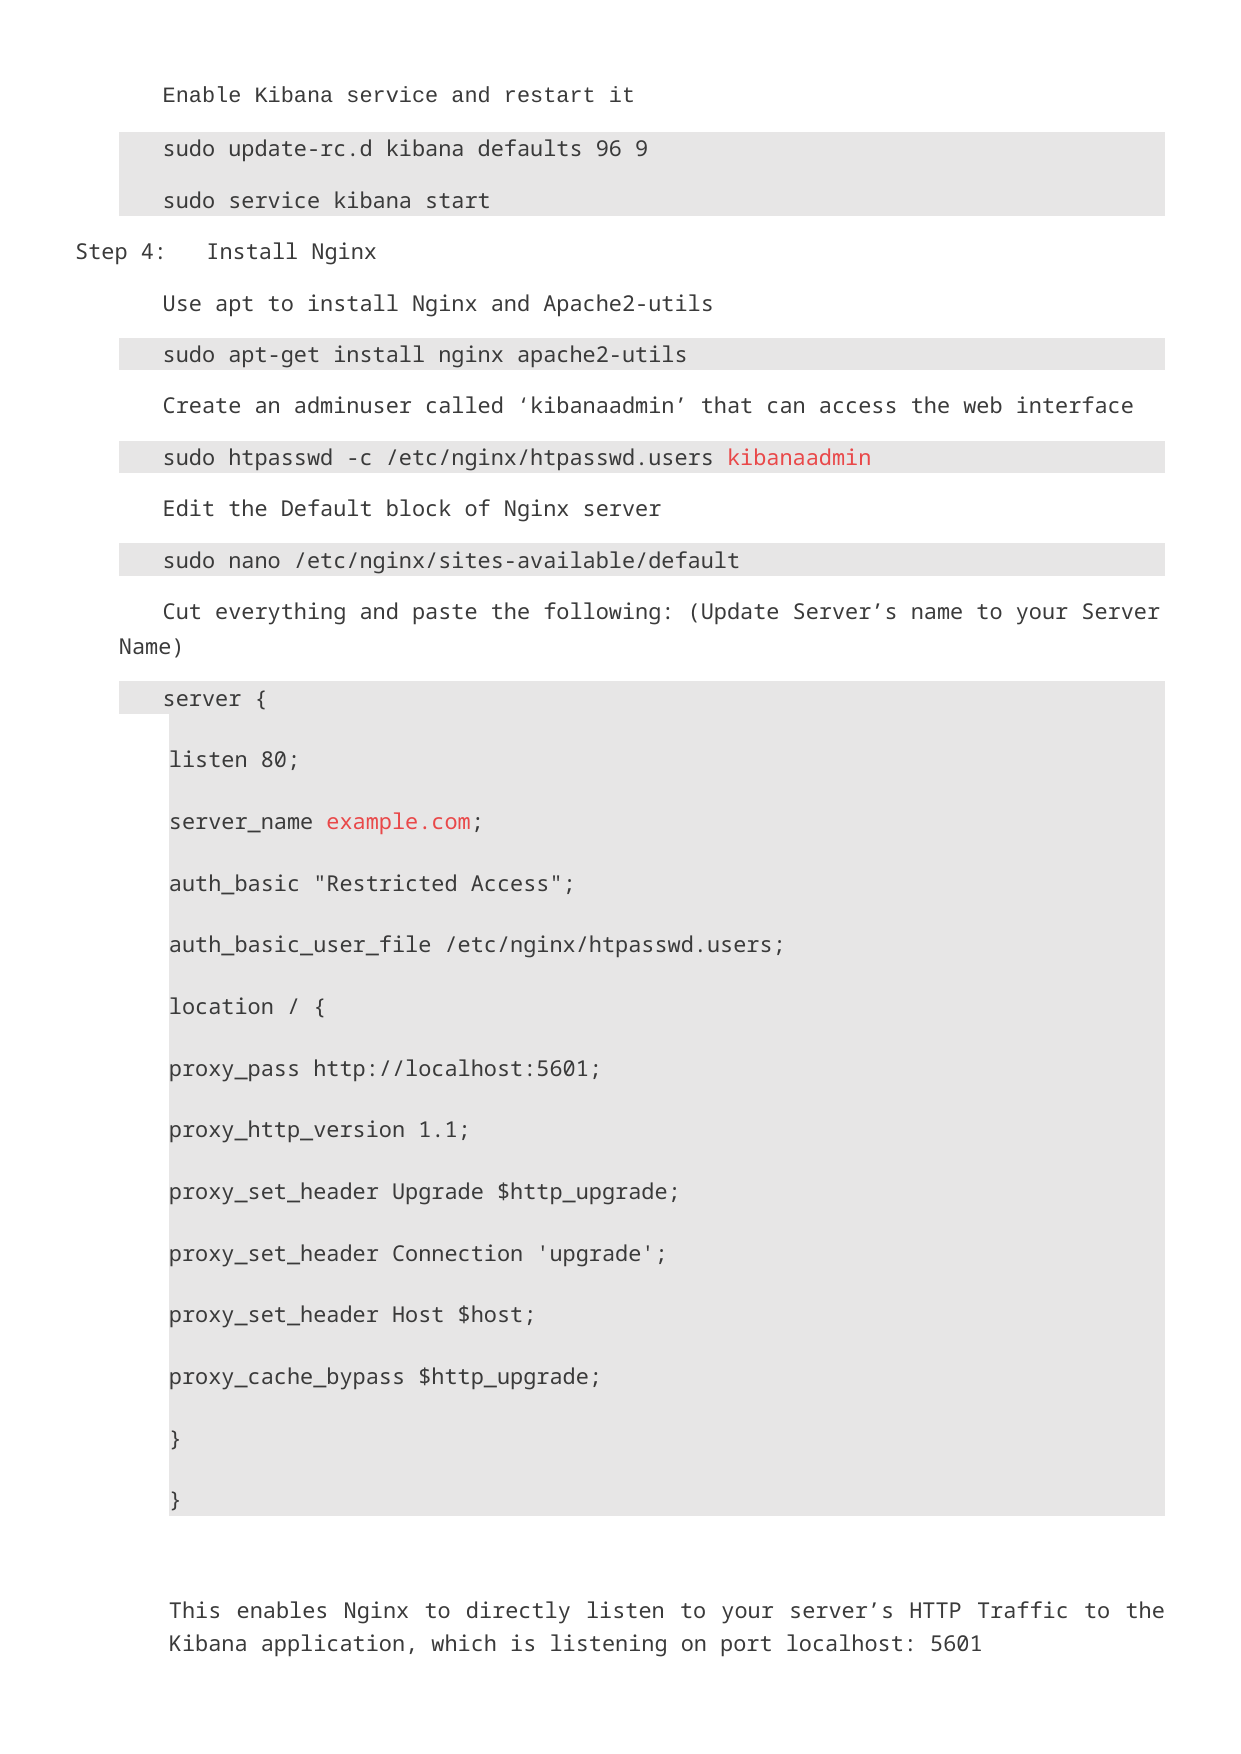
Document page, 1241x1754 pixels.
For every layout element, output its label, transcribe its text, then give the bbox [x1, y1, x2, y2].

text Enable Kibana service and restart it [119, 81, 1165, 113]
list server { [119, 681, 1165, 714]
text sudo service kibana start [119, 183, 1165, 216]
text This enables Nginx to directly listen to your server’s HTTP Traffic to the Kibana application, which is listening on port localhost: 5601 [169, 1594, 1165, 1659]
text Use apt to install Nginx and Apache2-utils [119, 286, 1165, 319]
text auth_basic "Restricted Access"; [169, 866, 1165, 899]
text sudo htpasswd -c /etc/nginx/htpasswd.users kibanaadmin [119, 441, 1165, 473]
text proxy_http_version 1.1; [169, 1113, 1165, 1146]
text Cut everything and paste the following: (Update Server’s name to your Server Name) [119, 595, 1165, 662]
text Step 4: Install Nginx [75, 235, 1165, 267]
text location / { [169, 990, 1165, 1022]
text sudo update-rc.d kibana defaults 96 9 [119, 132, 1165, 164]
text Edit the Default block of Nginx server [119, 492, 1165, 524]
text proxy_set_header Upgrade $http_upgrade; [169, 1175, 1165, 1207]
text sudo apt-get install nginx apache2-utils [119, 338, 1165, 370]
text } [169, 1483, 1165, 1516]
text proxy_set_header Connection 'upgrade'; [169, 1236, 1165, 1269]
text sudo nano /etc/nginx/sites-available/default [119, 543, 1165, 576]
text } [169, 1421, 1165, 1454]
text server_name example.com; [169, 805, 1165, 837]
text Create an adminuser called ‘kibanaadmin’ that can access the web interface [119, 389, 1165, 422]
text proxy_cache_bypass $http_upgrade; [169, 1360, 1165, 1392]
text proxy_set_header Host $host; [169, 1298, 1165, 1331]
text listen 80; [169, 743, 1165, 776]
text proxy_pass http://localhost:5601; [169, 1051, 1165, 1084]
text auth_basic_user_file /etc/nginx/htpasswd.users; [169, 928, 1165, 961]
